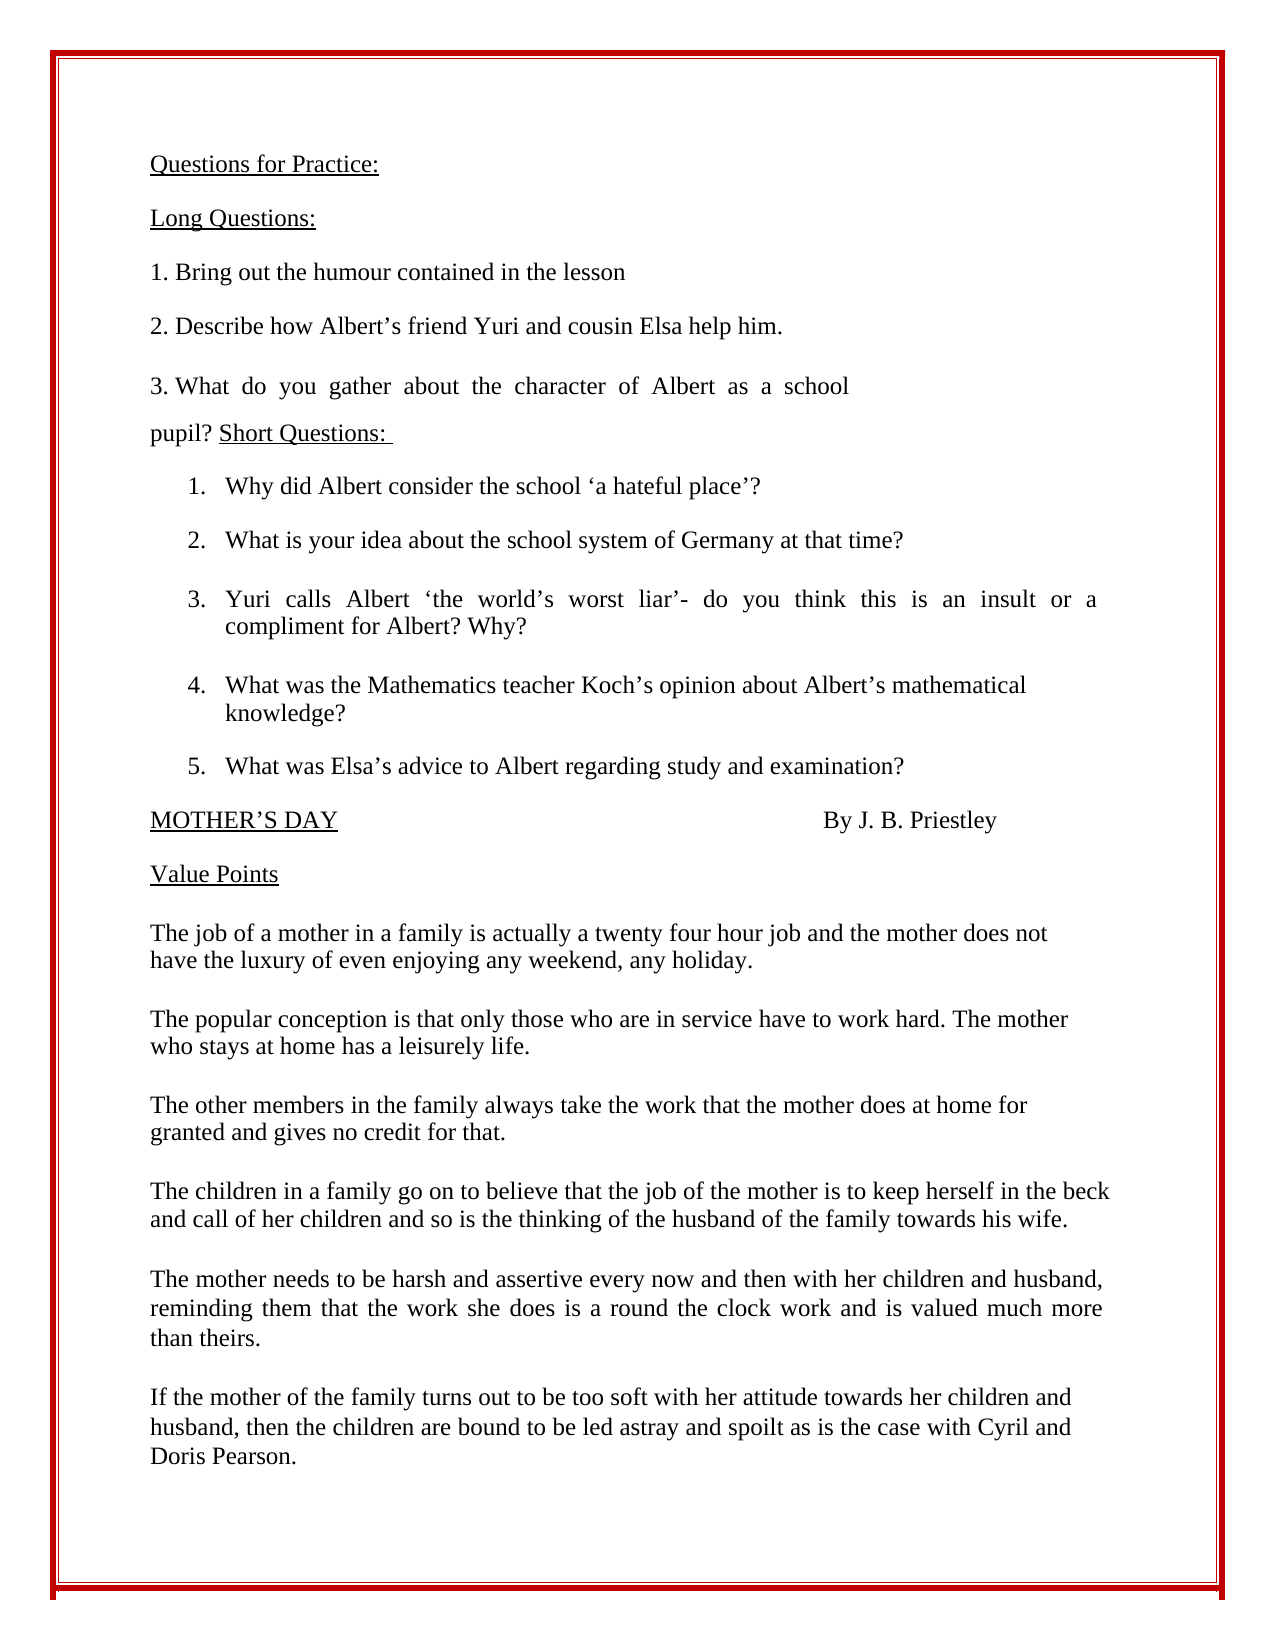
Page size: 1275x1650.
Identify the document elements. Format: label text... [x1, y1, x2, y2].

text Questions for Practice: [150, 149, 1117, 178]
list Bring out the humour contained in the lesson [150, 257, 1117, 286]
text The mother needs to be harsh and assertive every now and then with her children and husband, reminding them that the work she does is a round the clock work and is valued much more than theirs. [150, 1264, 1104, 1352]
text The popular conception is that only those who are in service have to work hard. The mother who stays at home has a leisurely life. [150, 1005, 1117, 1060]
text MOTHER’S DAY By J. B. Priestley [150, 805, 1117, 834]
list Describe how Albert’s friend Yuri and cousin Elsa help him. [150, 311, 1117, 340]
text Long Questions: [150, 203, 1117, 232]
text The children in a family go on to believe that the job of the mother is to keep herself in the beck and call of her children and so is the thinking of the husband of the family towards his wife. [150, 1177, 1110, 1232]
text The other members in the family always take the work that the mother does at home for granted and gives no credit for that. [150, 1092, 1108, 1146]
list Why did Albert consider the school ‘a hateful place’? [187, 471, 1117, 500]
list What do you gather about the character of Albert as a school pupil? Short Questions: [150, 371, 850, 447]
text The job of a mother in a family is actually a twenty four hour job and the mother does not have the luxury of even enjoying any weekend, any holiday. [150, 919, 1100, 974]
list What was Elsa’s advice to Albert regarding study and examination? [187, 751, 1117, 780]
list Yuri calls Albert ‘the world’s worst liar’- do you think this is an insult or a compliment for Albert? Why? [187, 585, 1098, 640]
text Value Points [150, 859, 1117, 888]
list What is your idea about the school system of Germany at that time? [187, 525, 1117, 554]
list What was the Mathematics teacher Koch’s opinion about Albert’s mathematical knowledge? [187, 671, 1027, 726]
text If the mother of the family turns out to be too soft with her attitude towards her children and husband, then the children are bound to be led astray and spoilt as is the case with Cyril and Doris Pearson. [150, 1382, 1073, 1470]
